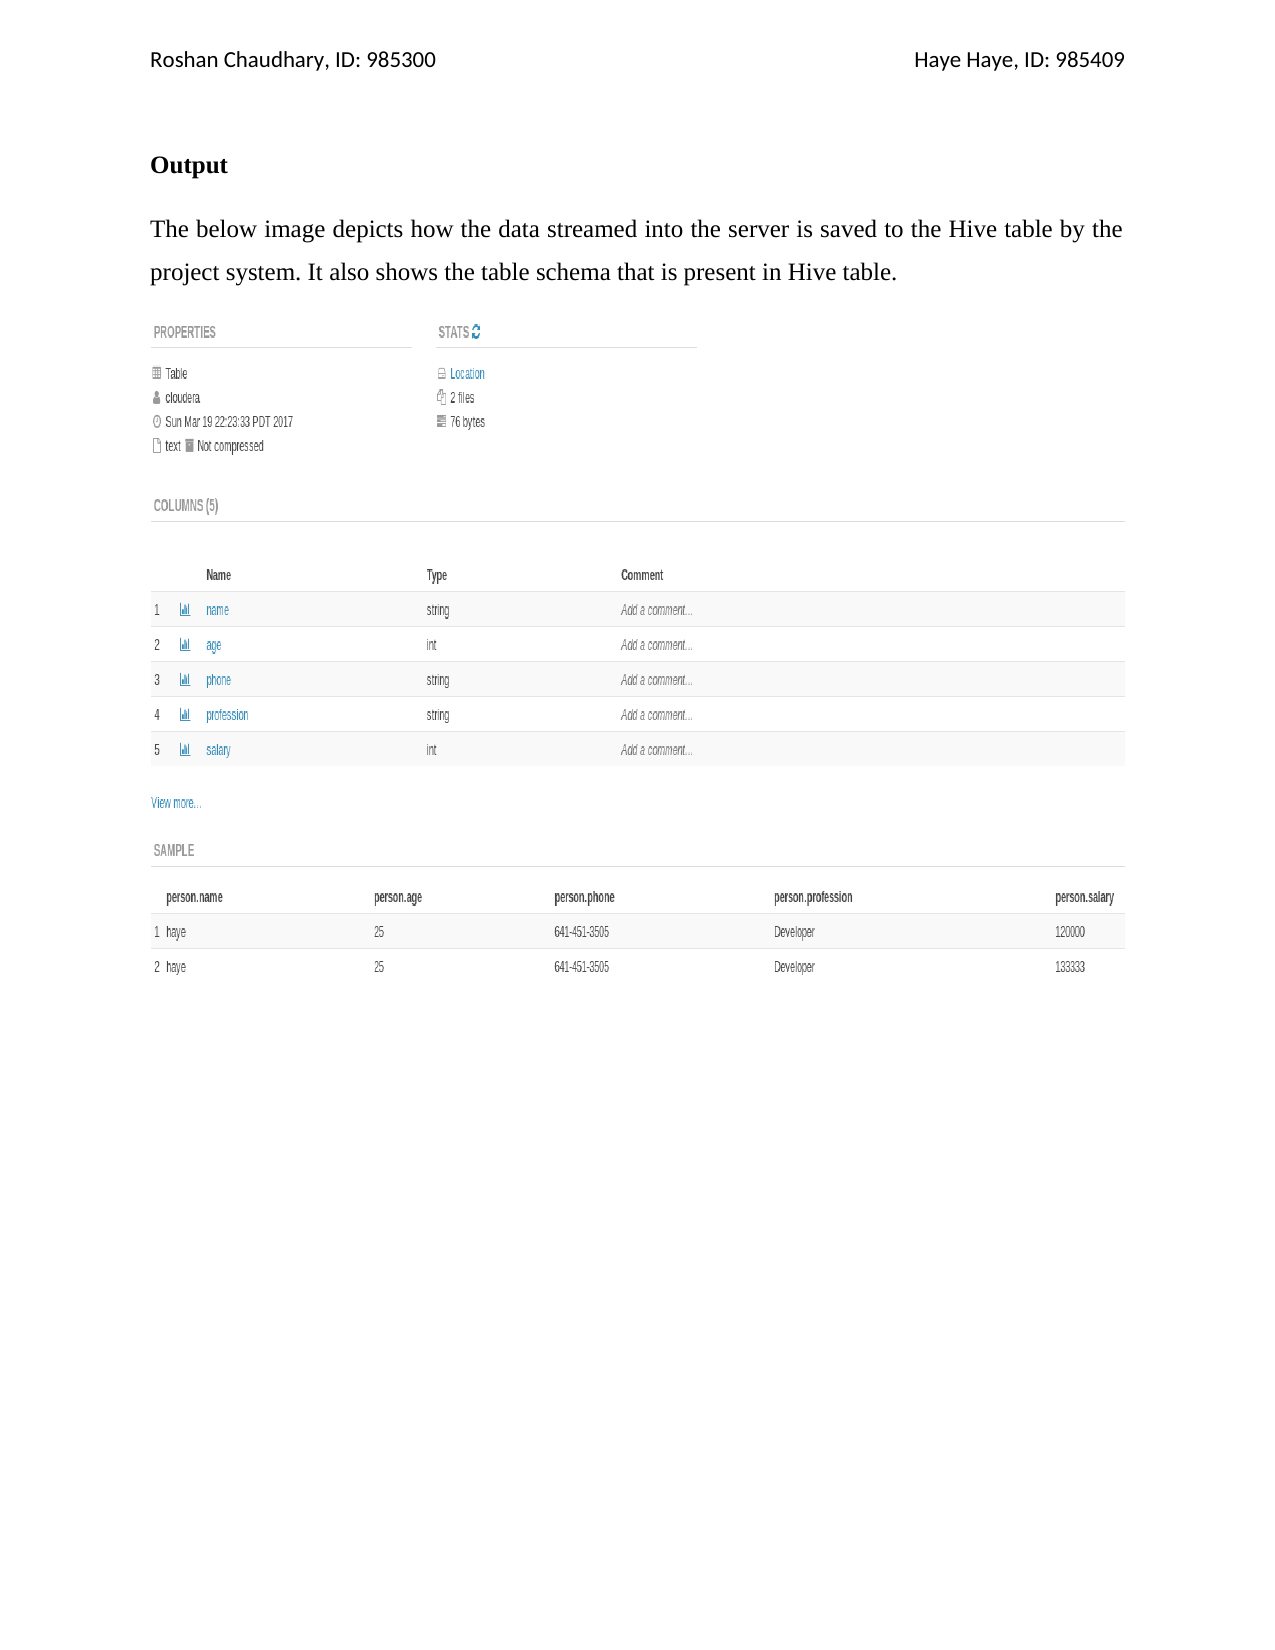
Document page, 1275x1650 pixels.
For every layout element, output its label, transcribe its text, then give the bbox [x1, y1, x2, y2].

picture [150, 321, 1125, 982]
text The below image depicts how the data streamed into the server is saved to the Hive table by the project system. It also shows the table schema that is present in Hive table. [150, 214, 1125, 286]
text Output [150, 150, 1125, 179]
